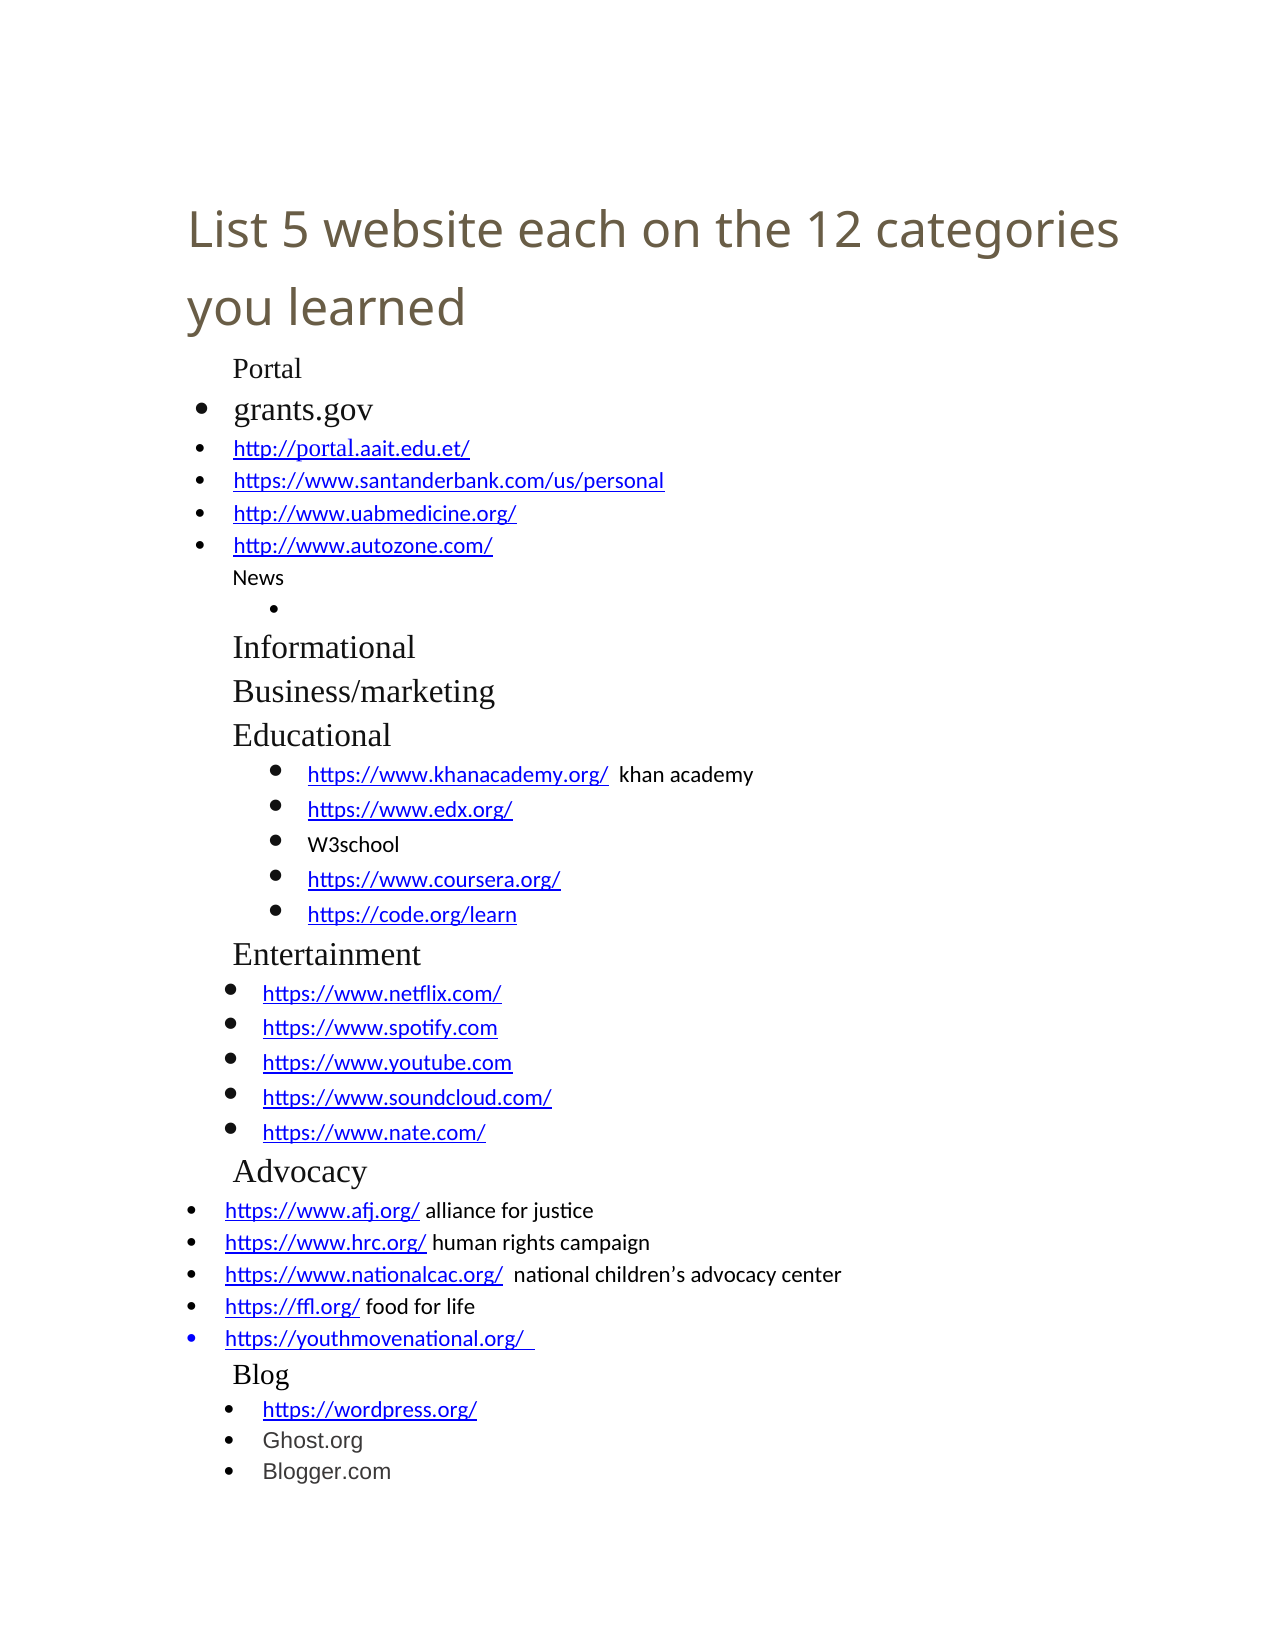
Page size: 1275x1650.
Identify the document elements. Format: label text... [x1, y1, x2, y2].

list https://www.edx.org/ [270, 794, 1125, 825]
list Blogger.com [225, 1458, 1125, 1484]
list http://portal.aait.edu.et/ [196, 433, 1125, 462]
list Advocacy [232, 1152, 1125, 1190]
list http://www.uabmedicine.org/ [196, 499, 1125, 527]
list https://www.spotify.com [225, 1013, 1125, 1043]
list https://www.netflix.com/ [225, 978, 1125, 1008]
list https://code.org/learn [270, 899, 1125, 929]
list https://ffl.org/ food for life [187, 1292, 1125, 1320]
list Blog [232, 1357, 1125, 1390]
list grants.gov [196, 389, 1125, 428]
list https://www.afj.org/ alliance for justice [187, 1196, 1125, 1224]
list https://www.nate.com/ [225, 1117, 1125, 1147]
list https://www.soundcloud.com/ [225, 1082, 1125, 1112]
list Ghost.org [225, 1427, 1125, 1454]
list Informational [232, 628, 1125, 666]
list https://www.youtube.com [225, 1047, 1125, 1078]
list http://www.autozone.com/ [196, 531, 1125, 559]
list List 5 website each on the 12 categories you learned [187, 194, 1125, 341]
list https://www.khanacademy.org/ khan academy [270, 760, 1125, 790]
list Business/marketing [232, 672, 1125, 710]
list W3school [270, 829, 1125, 860]
list https://wordpress.org/ [225, 1395, 1125, 1423]
list https://www.hrc.org/ human rights campaign [187, 1228, 1125, 1256]
list Entertainment [232, 934, 1125, 972]
list News [232, 563, 1125, 591]
list https://www.coursera.org/ [270, 864, 1125, 894]
list Educational [232, 716, 1125, 754]
list Portal [232, 351, 1125, 384]
list https://youthmovenational.org/ [187, 1324, 1125, 1353]
list https://www.santanderbank.com/us/personal [196, 467, 1125, 495]
list https://www.nationalcac.org/ national children’s advocacy center [187, 1260, 1125, 1288]
